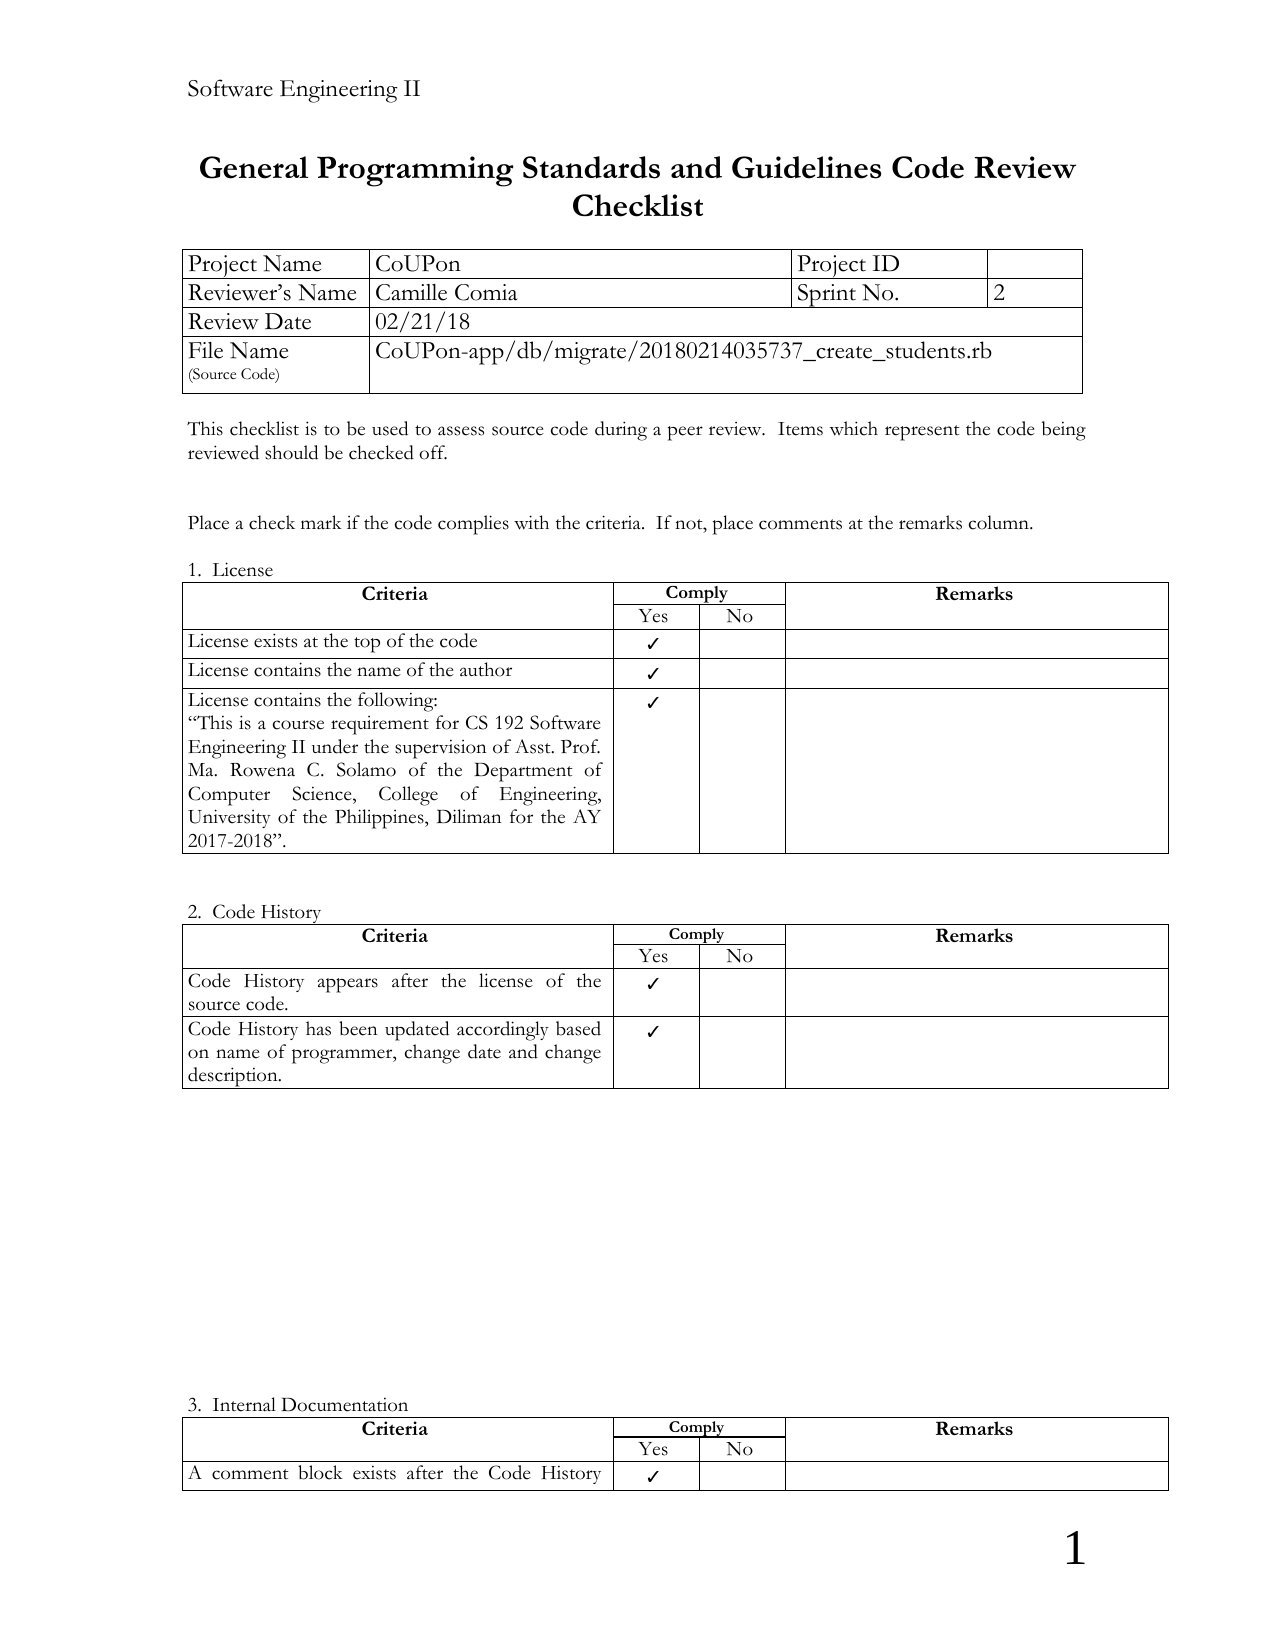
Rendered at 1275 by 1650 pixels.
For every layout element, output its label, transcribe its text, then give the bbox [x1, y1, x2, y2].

table_cell Yes [614, 1438, 699, 1461]
text 1. License [187, 558, 1087, 582]
table_cell CoUPon-app/db/migrate/20180214035737_create_students.rb [370, 337, 1082, 393]
table_cell Yes [614, 945, 699, 968]
table_header Comply [614, 925, 785, 944]
table_header [988, 250, 1082, 278]
table_cell [786, 630, 1168, 658]
table_cell 02/21/18 [370, 308, 1082, 336]
table_header Criteria [183, 583, 613, 628]
table_cell [700, 689, 785, 852]
table_header Remarks [786, 925, 1168, 968]
table_cell License contains the name of the author [183, 659, 613, 687]
table_cell [700, 1462, 785, 1490]
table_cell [183, 1462, 613, 1490]
table_header Project Name [183, 250, 369, 278]
text 3. Internal Documentation [187, 1393, 1087, 1417]
table_cell ✓ [614, 630, 699, 658]
table_cell File Name (Source Code) [183, 337, 369, 393]
table_cell No [700, 945, 785, 968]
table_cell [700, 969, 785, 1016]
table_cell [786, 689, 1168, 852]
table_header Remarks [786, 583, 1168, 628]
table_cell Yes [614, 605, 699, 628]
table_cell ✓ [614, 1462, 699, 1490]
table_header Criteria [183, 1418, 613, 1461]
table_header Remarks [786, 1418, 1168, 1461]
table_cell ✓ [614, 659, 699, 687]
table_cell Camille Comia [370, 279, 791, 307]
table_cell Sprint No. [792, 279, 987, 307]
table_cell [786, 1462, 1168, 1490]
table_cell [786, 969, 1168, 1016]
table_cell Code History has been updated accordingly based on name of programmer, change date and change description. [183, 1017, 613, 1087]
table_cell ✓ [614, 969, 699, 1016]
table_cell Code History appears after the license of the source code. [183, 969, 613, 1016]
table_cell 2 [988, 279, 1082, 307]
table_header Project ID [792, 250, 987, 278]
table_cell [700, 630, 785, 658]
table_cell No [700, 1438, 785, 1461]
table_cell Review Date [183, 308, 369, 336]
table_cell License contains the following: “This is a course requirement for CS 192 Software Engineering II under the supervision of Asst. Prof. Ma. Rowena C. Solamo of the Department of Computer Science, College of Engineering, University of the Philippines, Diliman for the AY 2017-2018”. [183, 689, 613, 852]
table_cell [700, 659, 785, 687]
table_cell ✓ [614, 1017, 699, 1087]
table_cell [786, 659, 1168, 687]
table_cell [700, 1017, 785, 1087]
table_cell [786, 1017, 1168, 1087]
table_cell No [700, 605, 785, 628]
table_cell ✓ [614, 689, 699, 852]
table_cell Reviewer’s Name [183, 279, 369, 307]
table_header Criteria [183, 925, 613, 968]
table_header Comply [614, 583, 785, 604]
text 2. Code History [187, 900, 1087, 924]
table_cell License exists at the top of the code [183, 630, 613, 658]
table_header Comply [614, 1418, 785, 1436]
text General Programming Standards and Guidelines Code Review Checklist [187, 150, 1087, 225]
table_header CoUPon [370, 250, 791, 278]
text This checklist is to be used to assess source code during a peer review. Items which represent the code being reviewed should be checked off. [187, 418, 1087, 464]
text Place a check mark if the code complies with the criteria. If not, place comments at the remarks column. [187, 511, 1087, 535]
